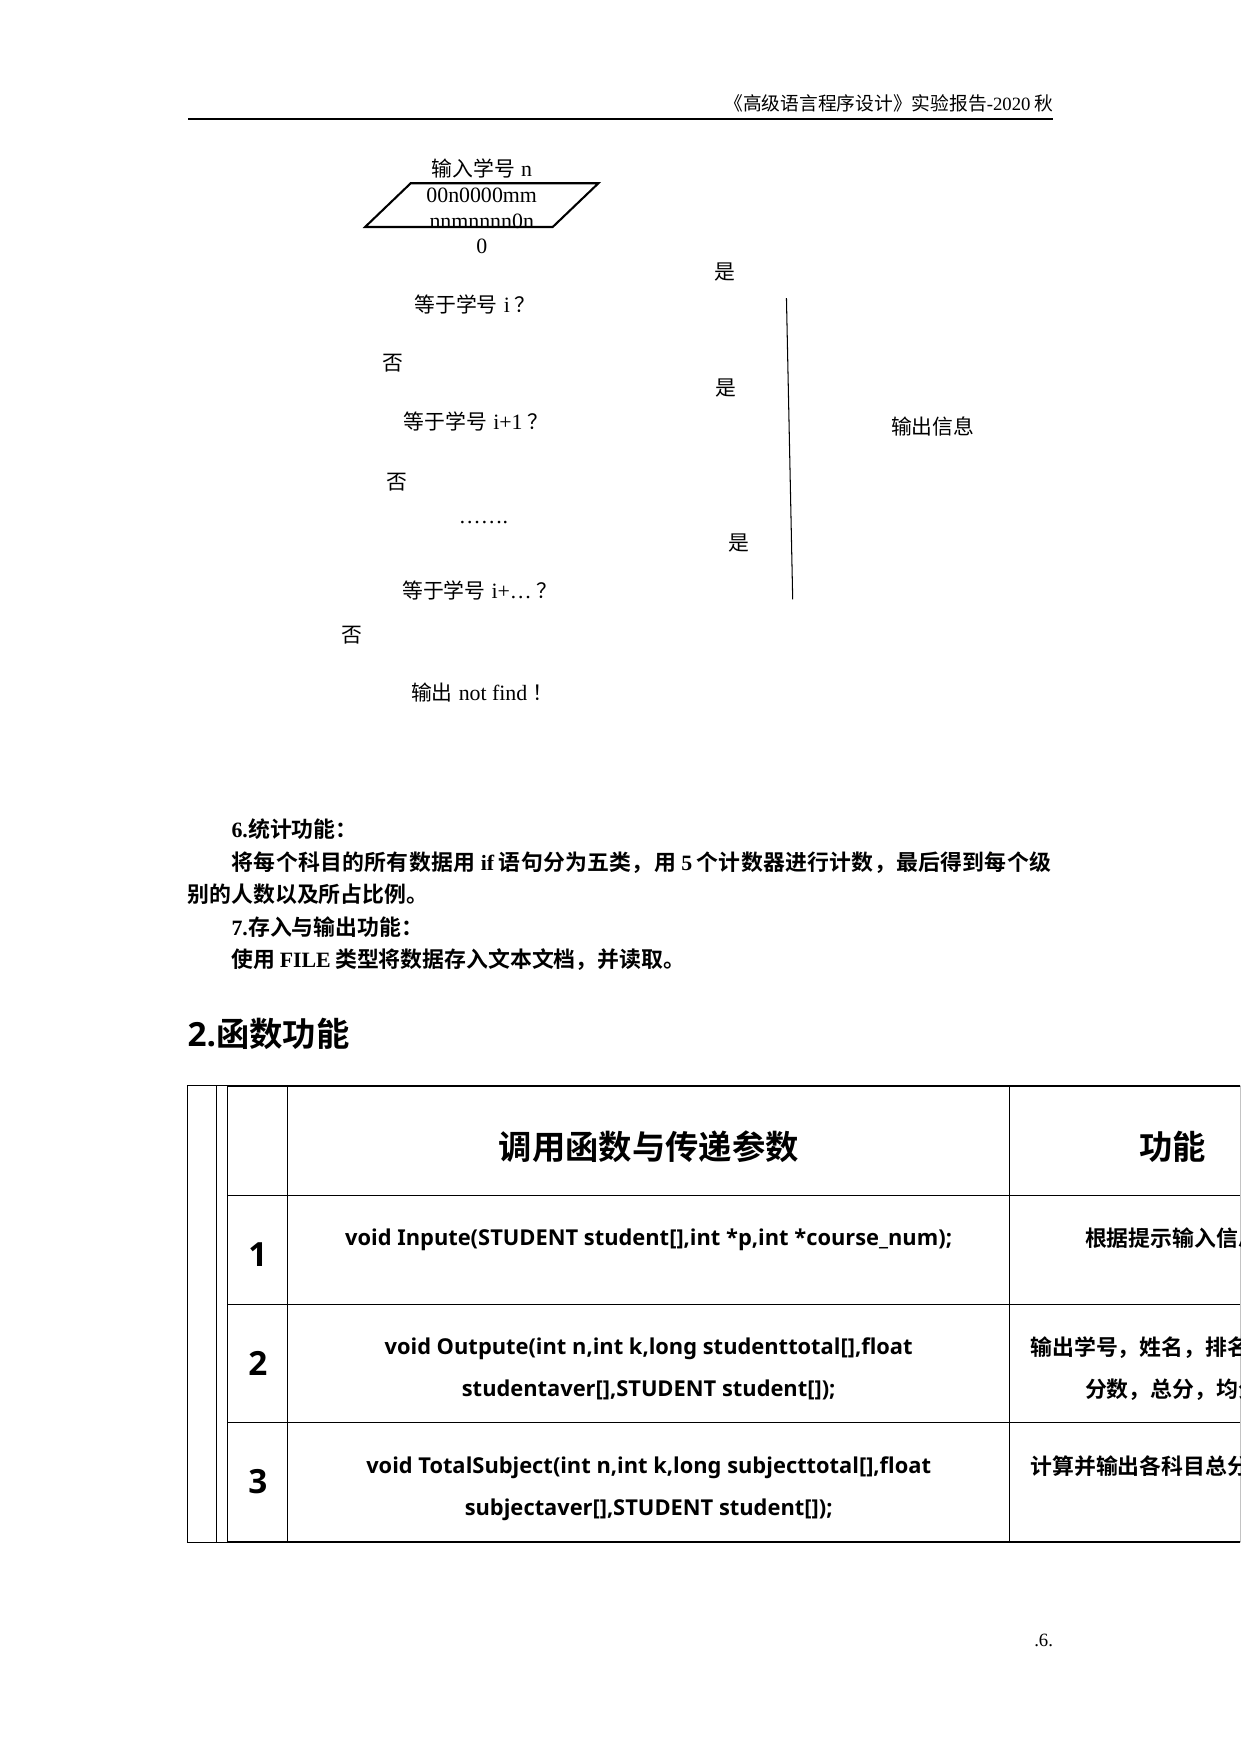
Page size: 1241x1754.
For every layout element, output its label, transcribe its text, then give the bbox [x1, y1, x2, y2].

table_header [228, 1087, 287, 1195]
table_header [1010, 1305, 1240, 1422]
table_header [1010, 1196, 1240, 1304]
table_header [288, 1087, 1009, 1195]
table_header [1010, 1423, 1240, 1541]
text 7.存入与输出功能： [187, 909, 1053, 942]
text 使用FILE类型将数据存入文本文档，并读取。 [187, 942, 1053, 974]
table_header [228, 1423, 287, 1541]
table_header [228, 1196, 287, 1304]
table_header [288, 1196, 1009, 1304]
table_header [288, 1305, 1009, 1422]
table_header [188, 1086, 216, 1542]
subtitle 2.函数功能 [187, 999, 1053, 1064]
table_header [228, 1305, 287, 1422]
table_header [288, 1423, 1009, 1541]
table_header [217, 1086, 227, 1542]
text 6.统计功能： [187, 812, 1053, 844]
table_header [1010, 1087, 1240, 1195]
text 将每个科目的所有数据用if语句分为五类，用5个计数器进行计数，最后得到每个级别的人数以及所占比例。 [187, 844, 1053, 909]
